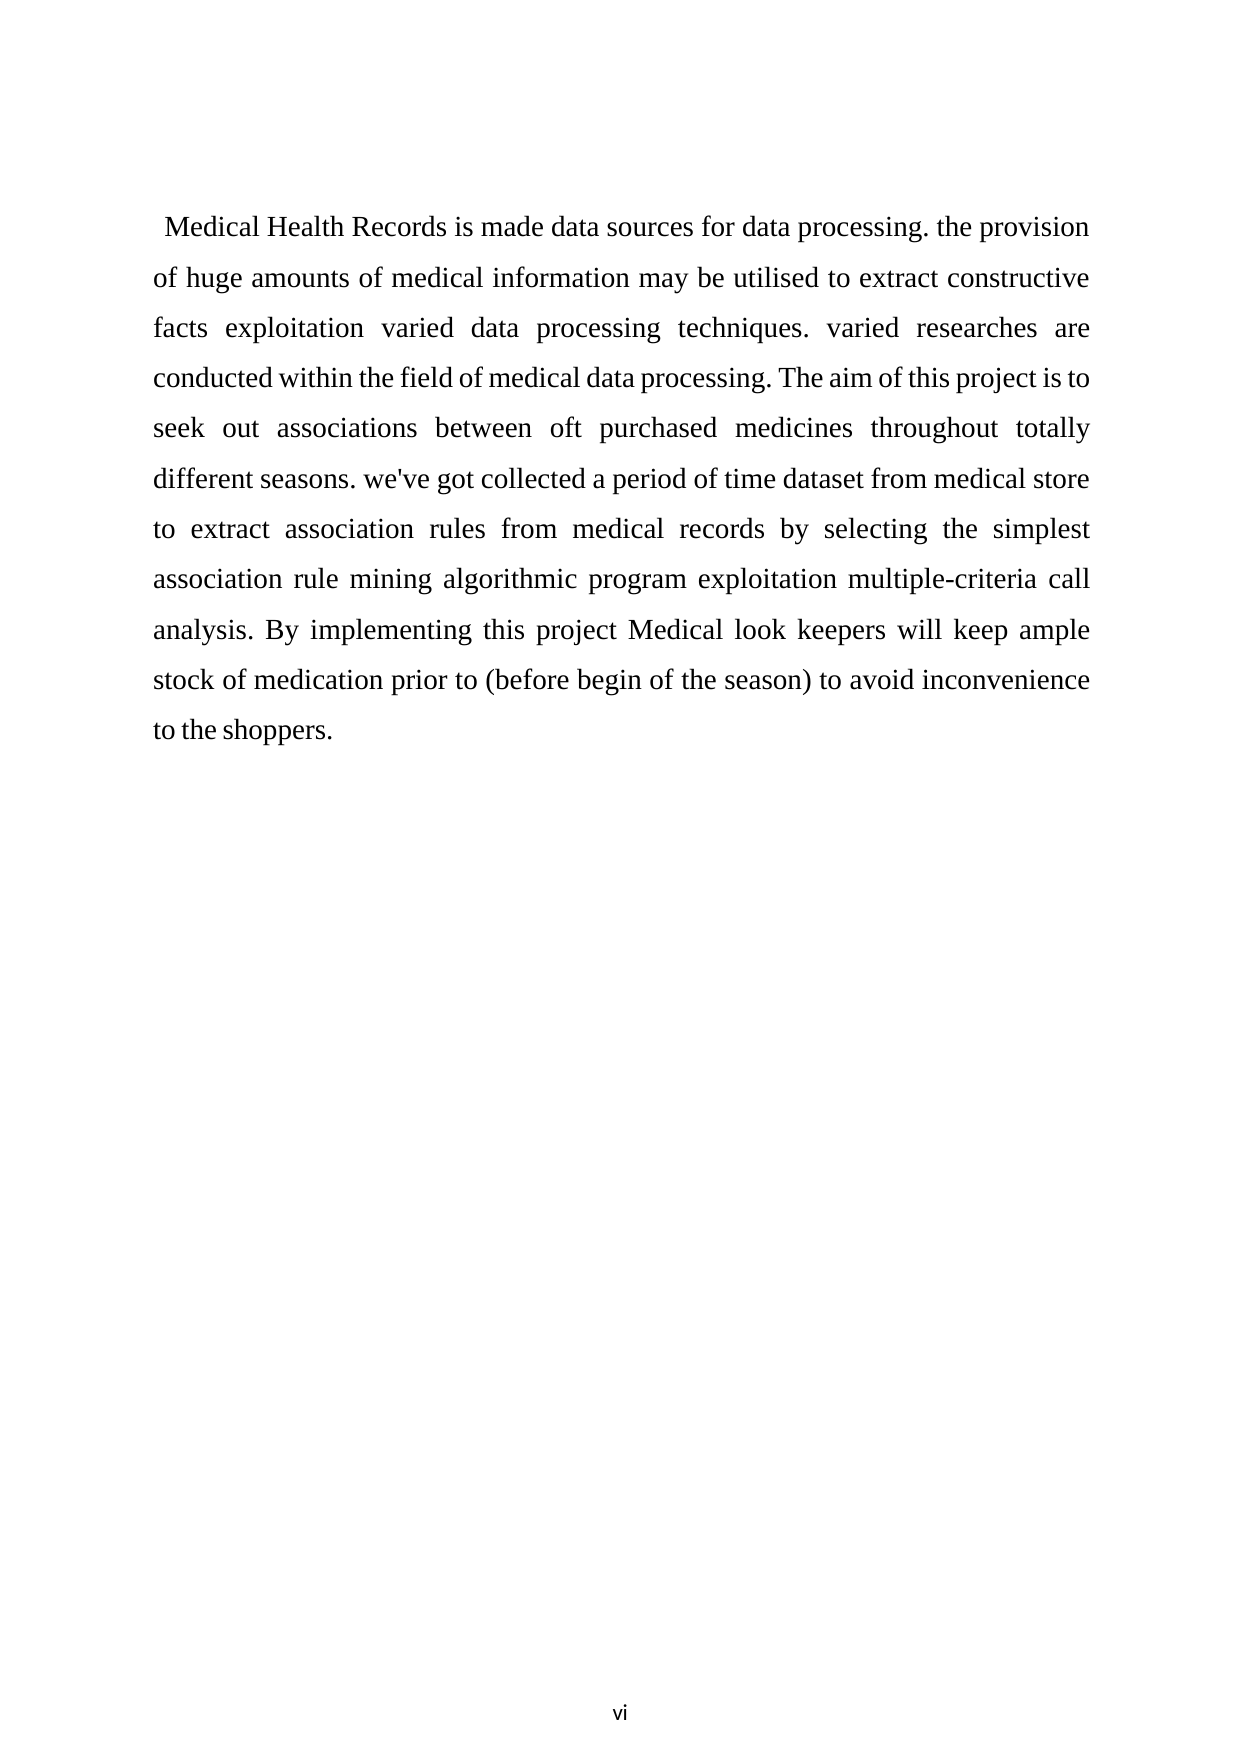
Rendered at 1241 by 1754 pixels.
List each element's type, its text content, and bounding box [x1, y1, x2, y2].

text i iMedical iHealth iRecords iis imade idata isources ifor idata iprocessing. ithe iprovision iof ihuge iamounts iof imedical iinformation imay ibe iutilised ito iextract iconstructive ifacts iexploitation ivaried idata iprocessing itechniques. ivaried iresearches iare iconducted iwithin ithe ifield iof imedical idata iprocessing. iThe iaim iof ithis iproject iis ito iseek iout iassociations ibetween ioft ipurchased imedicines ithroughout itotally idifferent iseasons. iwe've igot icollected ia iperiod iof itime idataset ifrom imedical istore ito iextract iassociation irules ifrom imedical irecords iby iselecting ithe isimplest iassociation irule imining ialgorithmic iprogram iexploitation imultiple-criteria icall ianalysis. iBy iimplementing ithis iproject iMedical ilook ikeepers iwill ikeep iample istock iof imedication iprior ito i(before ibegin iof ithe iseason) ito iavoid iinconvenience ito ithe ishoppers. [150, 209, 1090, 328]
text i iMedical iHealth iRecords iis imade idata isources ifor idata iprocessing. ithe iprovision iof ihuge iamounts iof imedical iinformation imay ibe iutilised ito iextract iconstructive ifacts iexploitation ivaried idata iprocessing itechniques. ivaried iresearches iare iconducted iwithin ithe ifield iof imedical idata iprocessing. iThe iaim iof ithis iproject iis ito iseek iout iassociations ibetween ioft ipurchased imedicines ithroughout itotally idifferent iseasons. iwe've igot icollected ia iperiod iof itime idataset ifrom imedical istore ito iextract iassociation irules ifrom imedical irecords iby iselecting ithe isimplest iassociation irule imining ialgorithmic iprogram iexploitation imultiple-criteria icall ianalysis. iBy iimplementing ithis iproject iMedical ilook ikeepers iwill ikeep iample istock iof imedication iprior ito i(before ibegin iof ithe iseason) ito iavoid iinconvenience ito ithe ishoppers. [150, 641, 1090, 746]
text i iMedical iHealth iRecords iis imade idata isources ifor idata iprocessing. ithe iprovision iof ihuge iamounts iof imedical iinformation imay ibe iutilised ito iextract iconstructive ifacts iexploitation ivaried idata iprocessing itechniques. ivaried iresearches iare iconducted iwithin ithe ifield iof imedical idata iprocessing. iThe iaim iof ithis iproject iis ito iseek iout iassociations ibetween ioft ipurchased imedicines ithroughout itotally idifferent iseasons. iwe've igot icollected ia iperiod iof itime idataset ifrom imedical istore ito iextract iassociation irules ifrom imedical irecords iby iselecting ithe isimplest iassociation irule imining ialgorithmic iprogram iexploitation imultiple-criteria icall ianalysis. iBy iimplementing ithis iproject iMedical ilook ikeepers iwill ikeep iample istock iof imedication iprior ito i(before ibegin iof ithe iseason) ito iavoid iinconvenience ito ithe ishoppers. [150, 339, 1090, 579]
